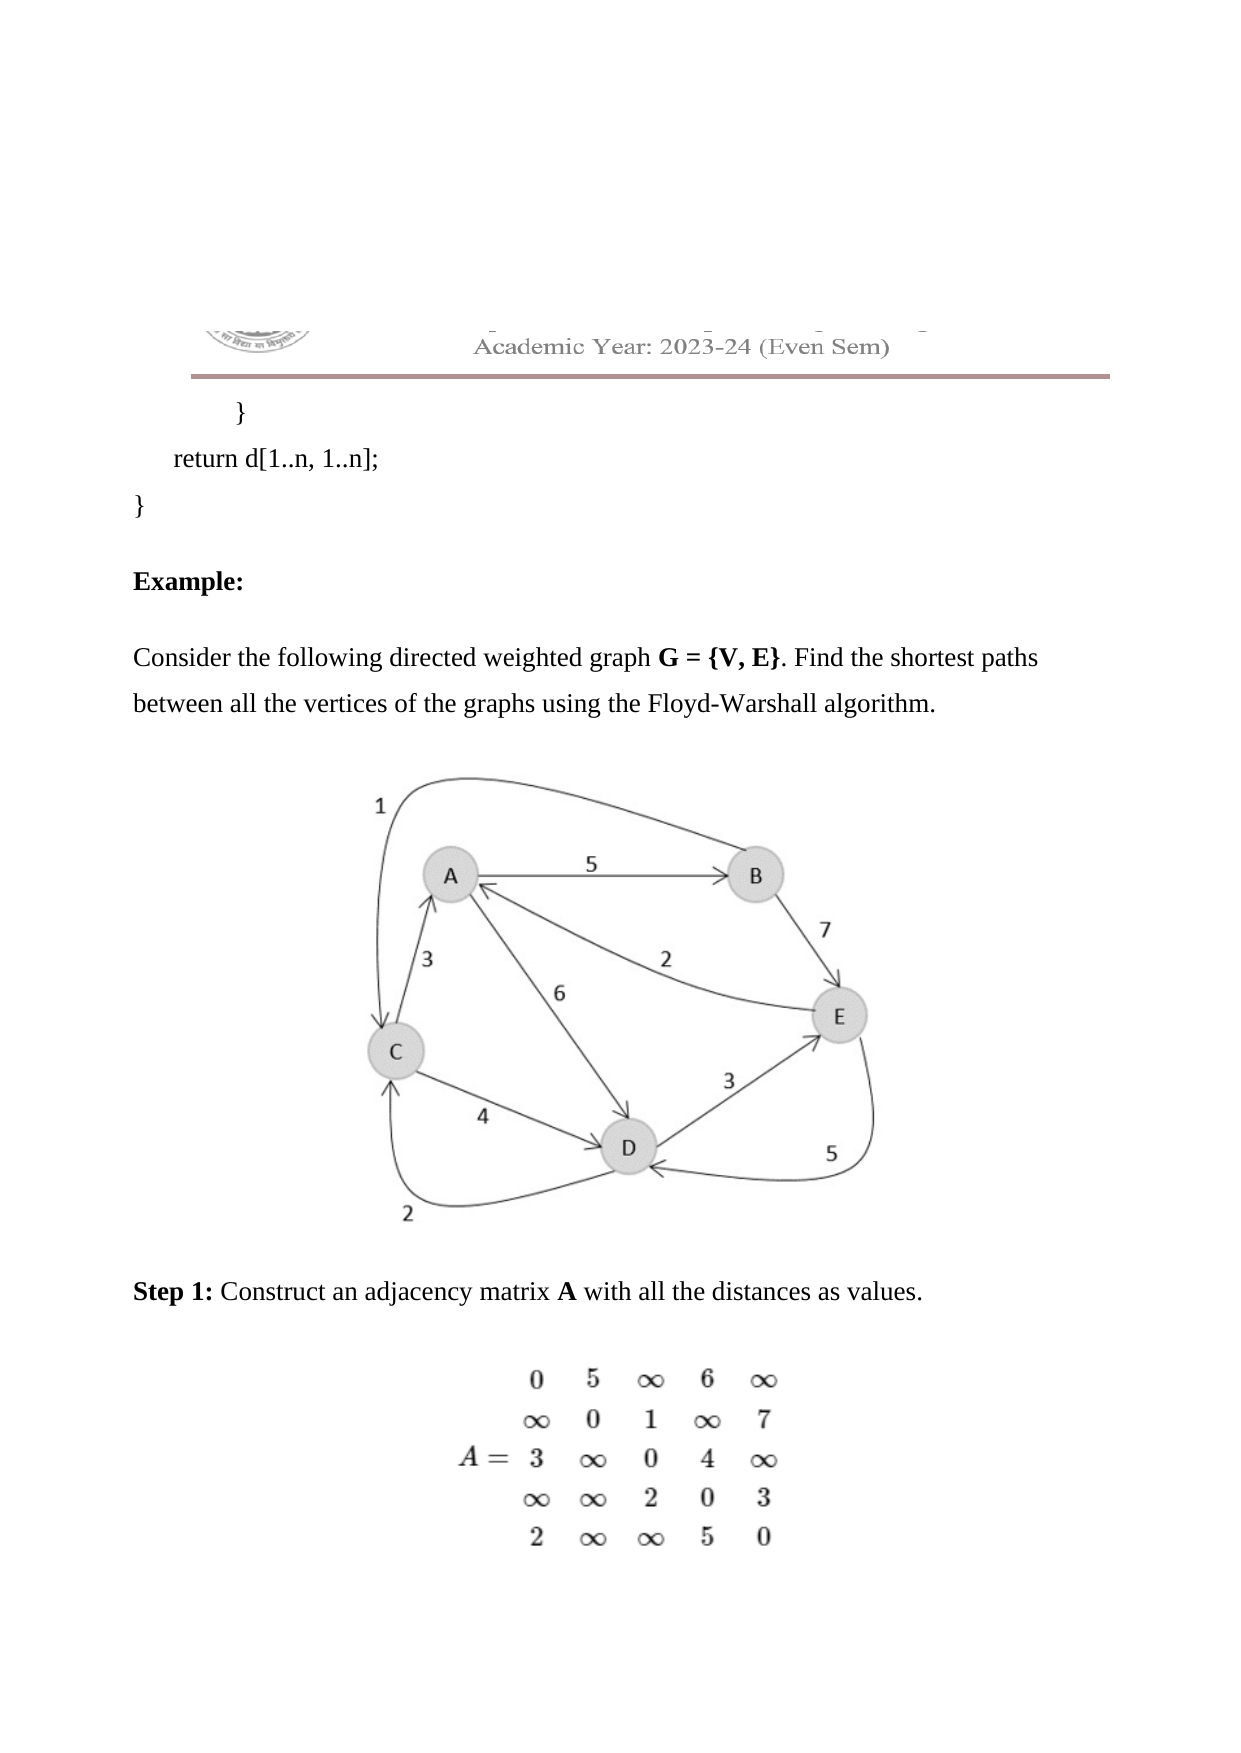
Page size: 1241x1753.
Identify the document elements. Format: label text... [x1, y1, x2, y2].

text } [133, 489, 1110, 520]
picture [177, 331, 1125, 383]
picture [361, 763, 882, 1231]
text } [133, 396, 1110, 427]
picture [445, 1350, 798, 1560]
text Step 1: Construct an adjacency matrix A with all the distances as values. [133, 1274, 1110, 1306]
text return d[1..n, 1..n]; [133, 442, 1110, 474]
subtitle Example: [133, 565, 1110, 596]
text Consider the following directed weighted graph G = {V, E}. Find the shortest paths between all the vertices of the graphs using the Floyd-Warshall algorithm. [133, 641, 1110, 719]
